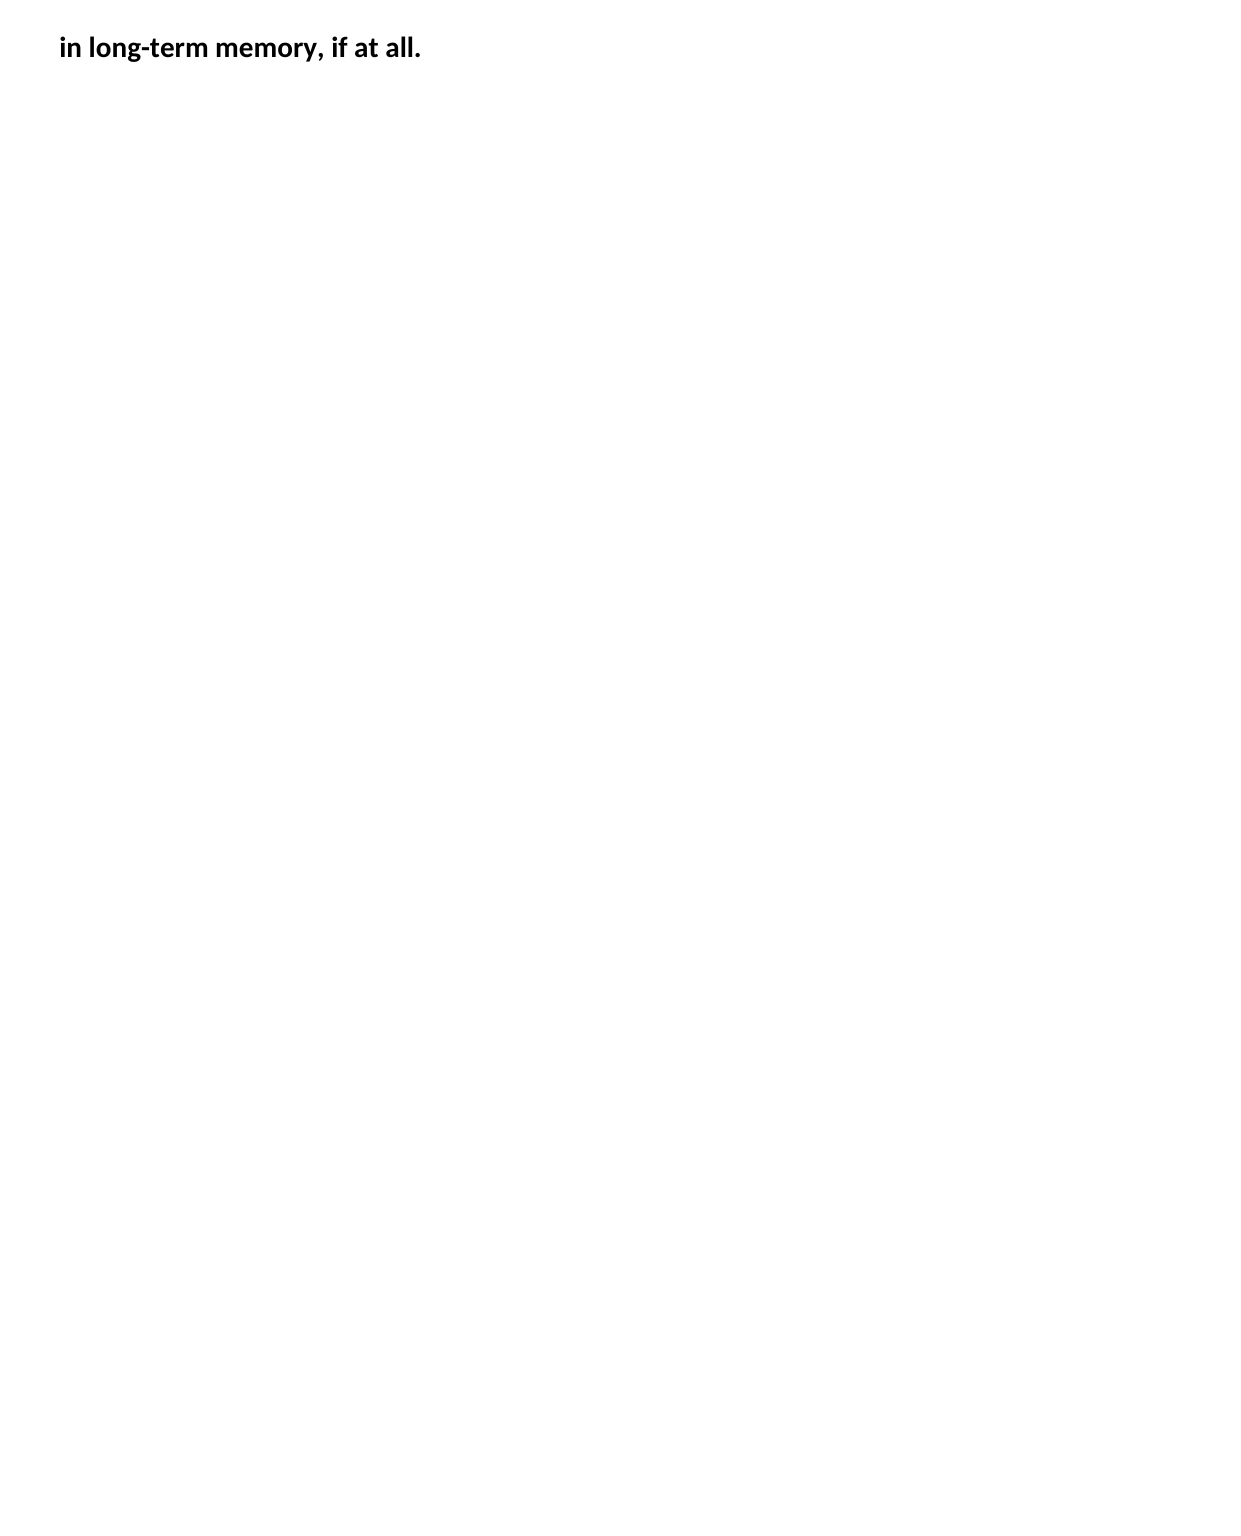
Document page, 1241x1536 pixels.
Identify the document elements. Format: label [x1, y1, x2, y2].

text [59, 29, 1196, 65]
